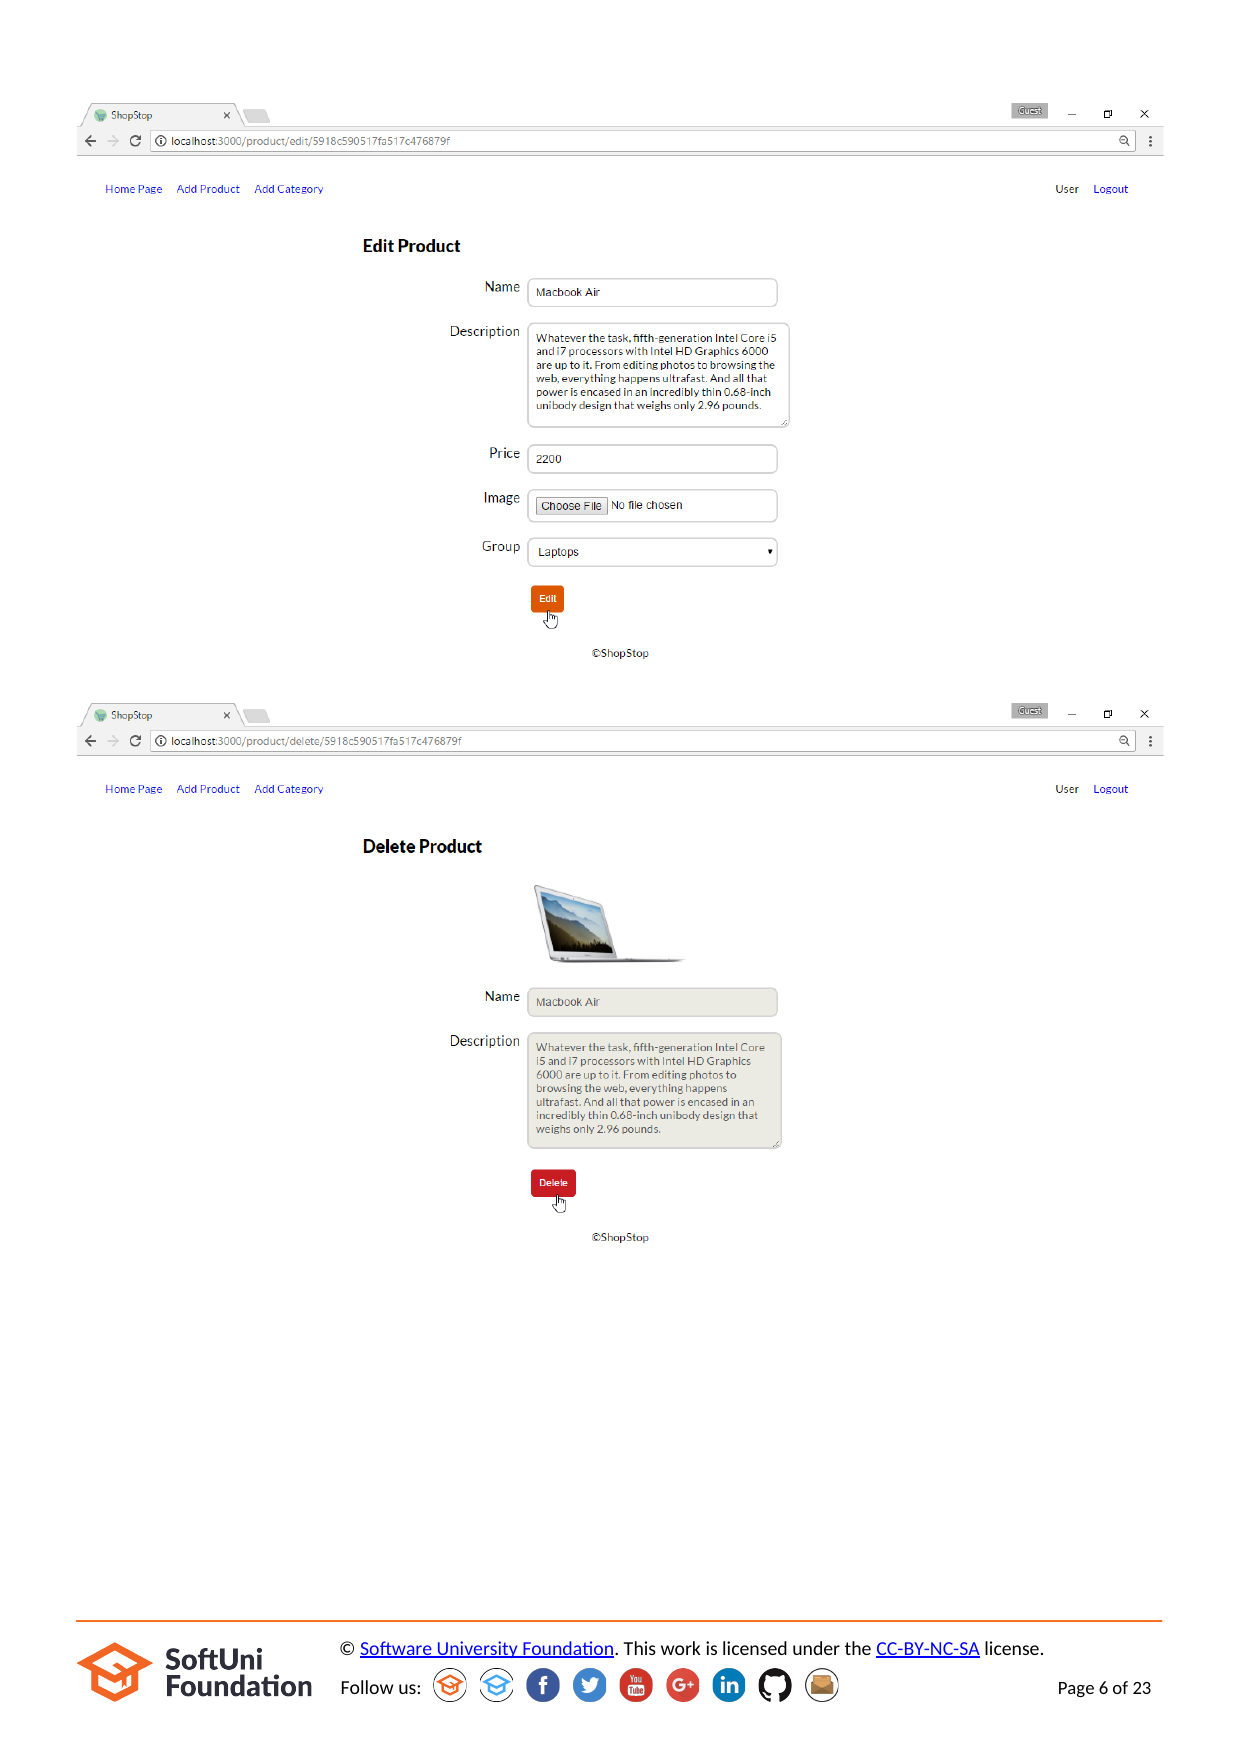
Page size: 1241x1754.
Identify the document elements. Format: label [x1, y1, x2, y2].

picture [805, 1668, 839, 1702]
picture [727, 1682, 738, 1692]
picture [712, 1692, 722, 1702]
picture [736, 1692, 746, 1702]
picture [76, 1642, 312, 1702]
table_cell [66, 95, 1175, 696]
picture [433, 1668, 467, 1702]
picture [758, 1668, 792, 1702]
picture [712, 1668, 722, 1678]
picture [76, 103, 1164, 683]
picture [76, 703, 1164, 1284]
picture [526, 1668, 560, 1702]
picture [480, 1668, 513, 1702]
picture [736, 1668, 746, 1678]
table_cell [66, 696, 1175, 1296]
picture [573, 1668, 607, 1702]
picture [619, 1668, 653, 1702]
picture [666, 1668, 700, 1702]
